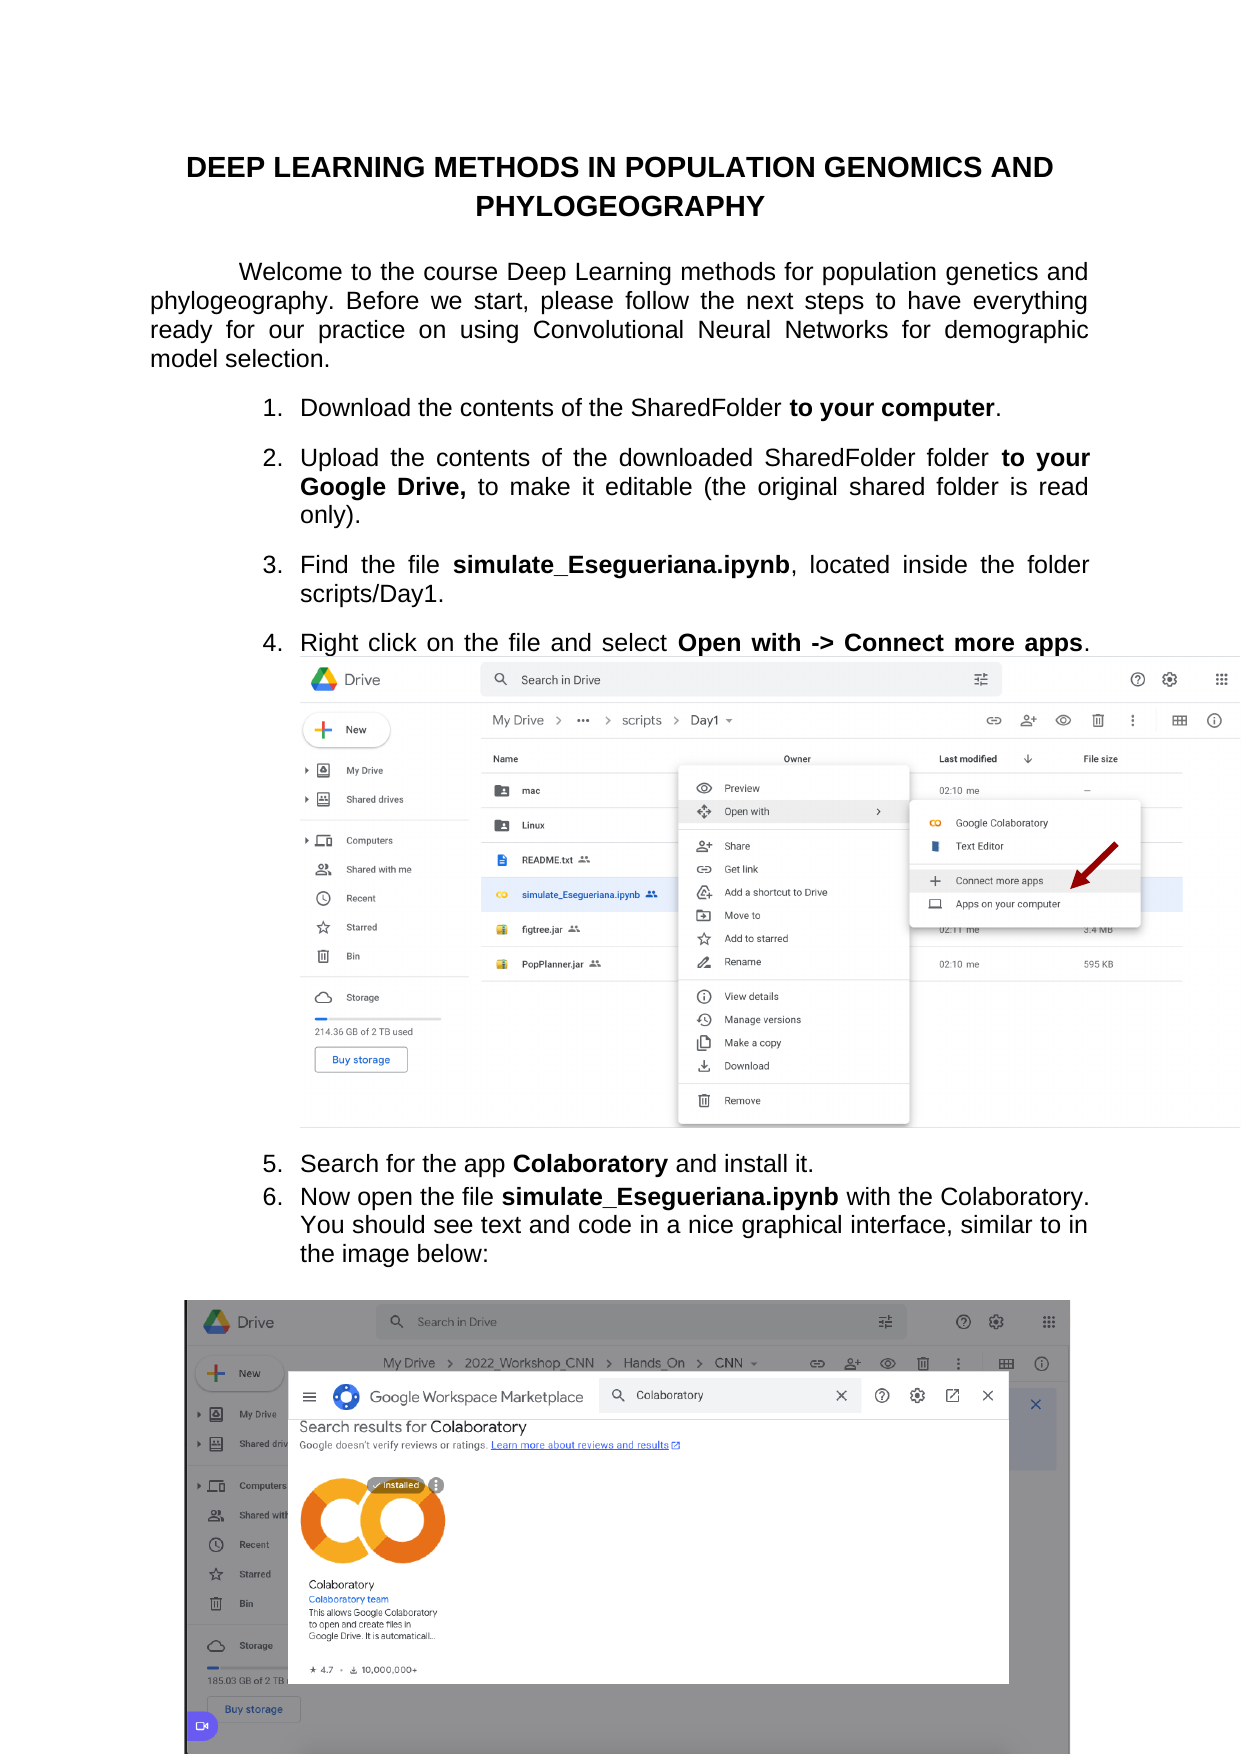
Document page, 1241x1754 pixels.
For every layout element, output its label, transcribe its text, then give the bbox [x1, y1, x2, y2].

text Welcome to the course Deep Learning methods for population genetics and phylogeography. Before we start, please follow the next steps to have everything ready for our practice on using Convolutional Neural Networks for demographic model selection. [150, 257, 1090, 372]
picture [300, 656, 1241, 1128]
picture [184, 1300, 1071, 1754]
list Now open the file simulate_Esegueriana.ipynb with the Colaboratory. You should see text and code in a nice graphical interface, similar to in the image below: [262, 1182, 1090, 1268]
list Upload the contents of the downloaded SharedFolder folder to your Google Drive, to make it editable (the original shared folder is read only). [262, 443, 1090, 529]
list Download the contents of the SharedFolder to your computer. [262, 393, 1090, 422]
list Find the file simulate_Esegueriana.ipynb, located inside the folder scripts/Day1. [262, 550, 1090, 607]
text DEEP LEARNING METHODS IN POPULATION GENOMICS AND PHYLOGEOGRAPHY [150, 150, 1090, 222]
list Search for the app Colaboratory and install it. [262, 1148, 1090, 1177]
